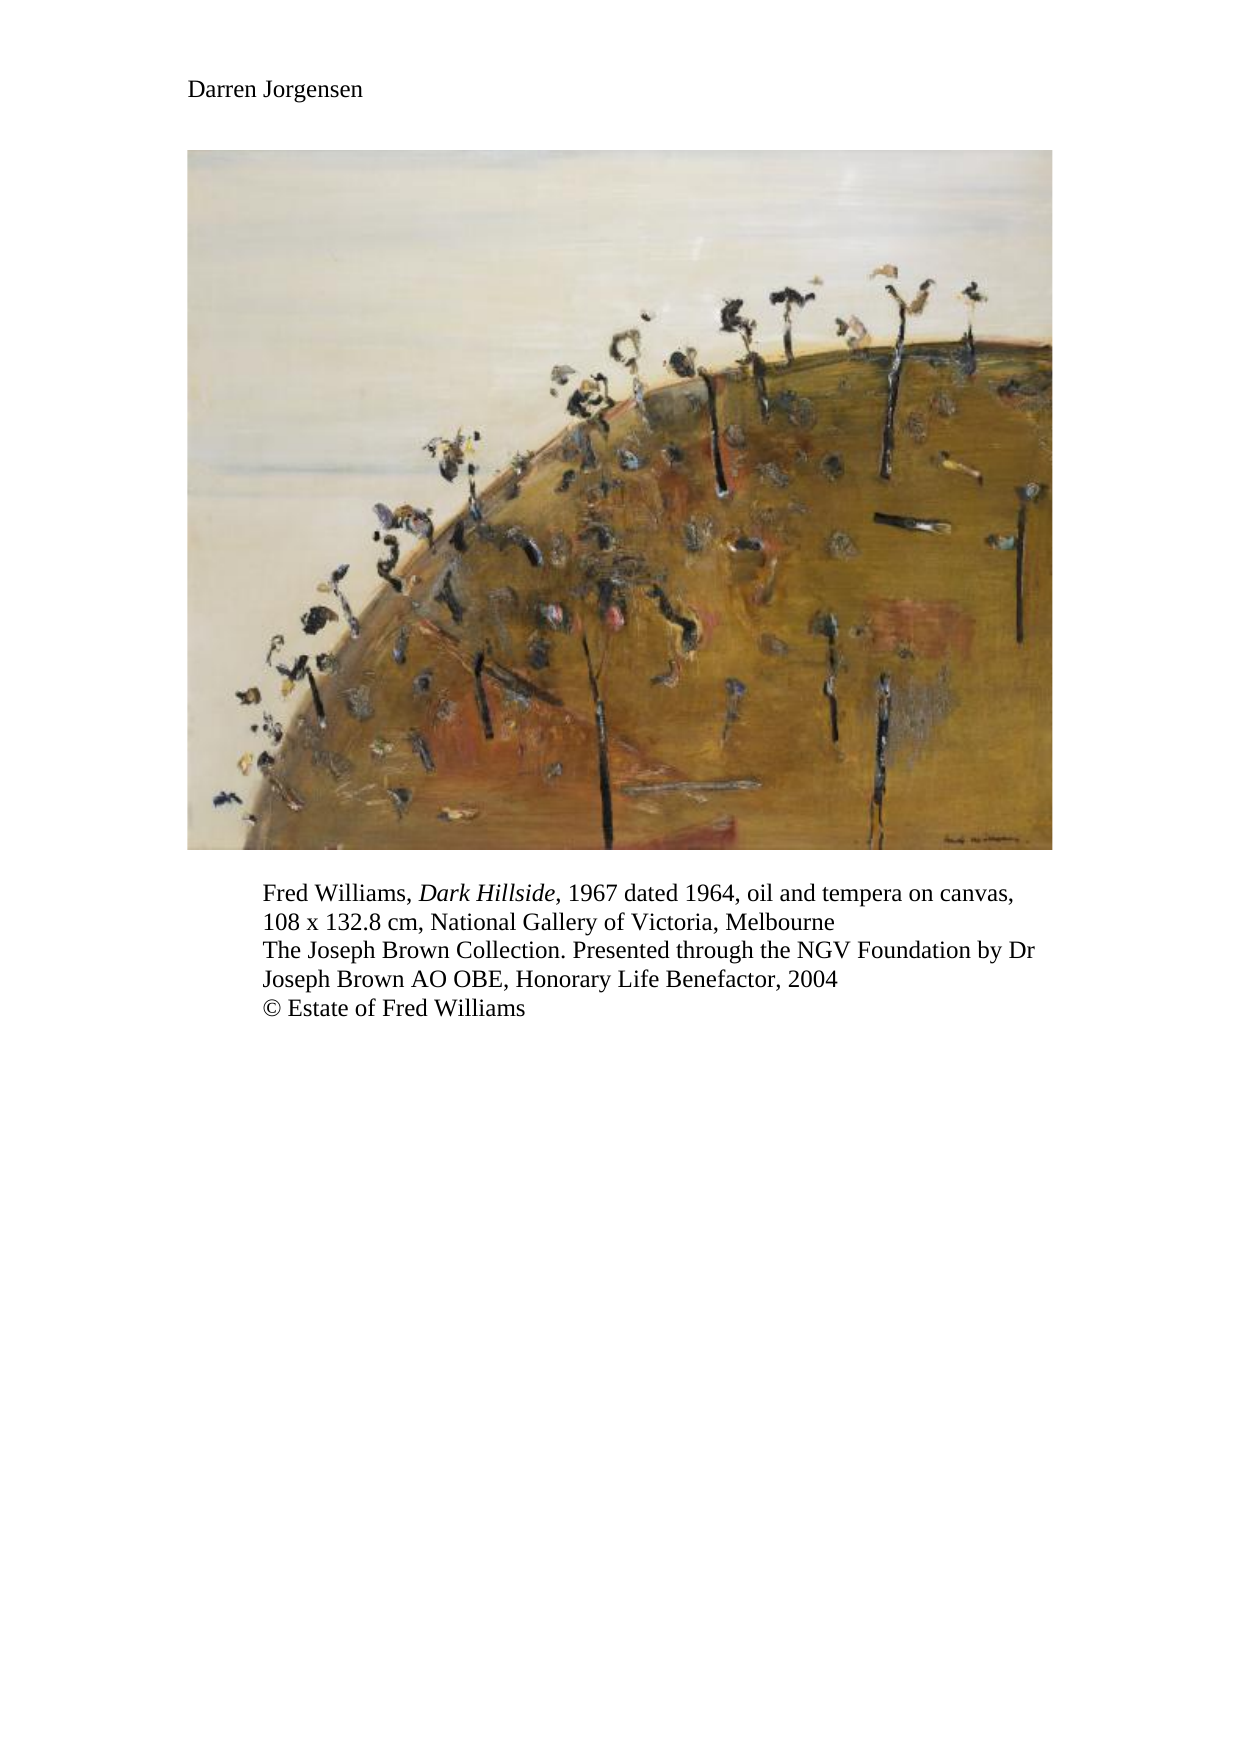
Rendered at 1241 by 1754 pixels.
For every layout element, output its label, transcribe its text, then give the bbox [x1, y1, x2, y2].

text Fred Williams, Dark Hillside, 1967 dated 1964, oil and tempera on canvas, 108 x 132.8 cm, National Gallery of Victoria, Melbourne The Joseph Brown Collection. Presented through the NGV Foundation by Dr Joseph Brown AO OBE, Honorary Life Benefactor, 2004 © Estate of Fred Williams [262, 878, 1053, 1022]
picture [187, 150, 1053, 850]
